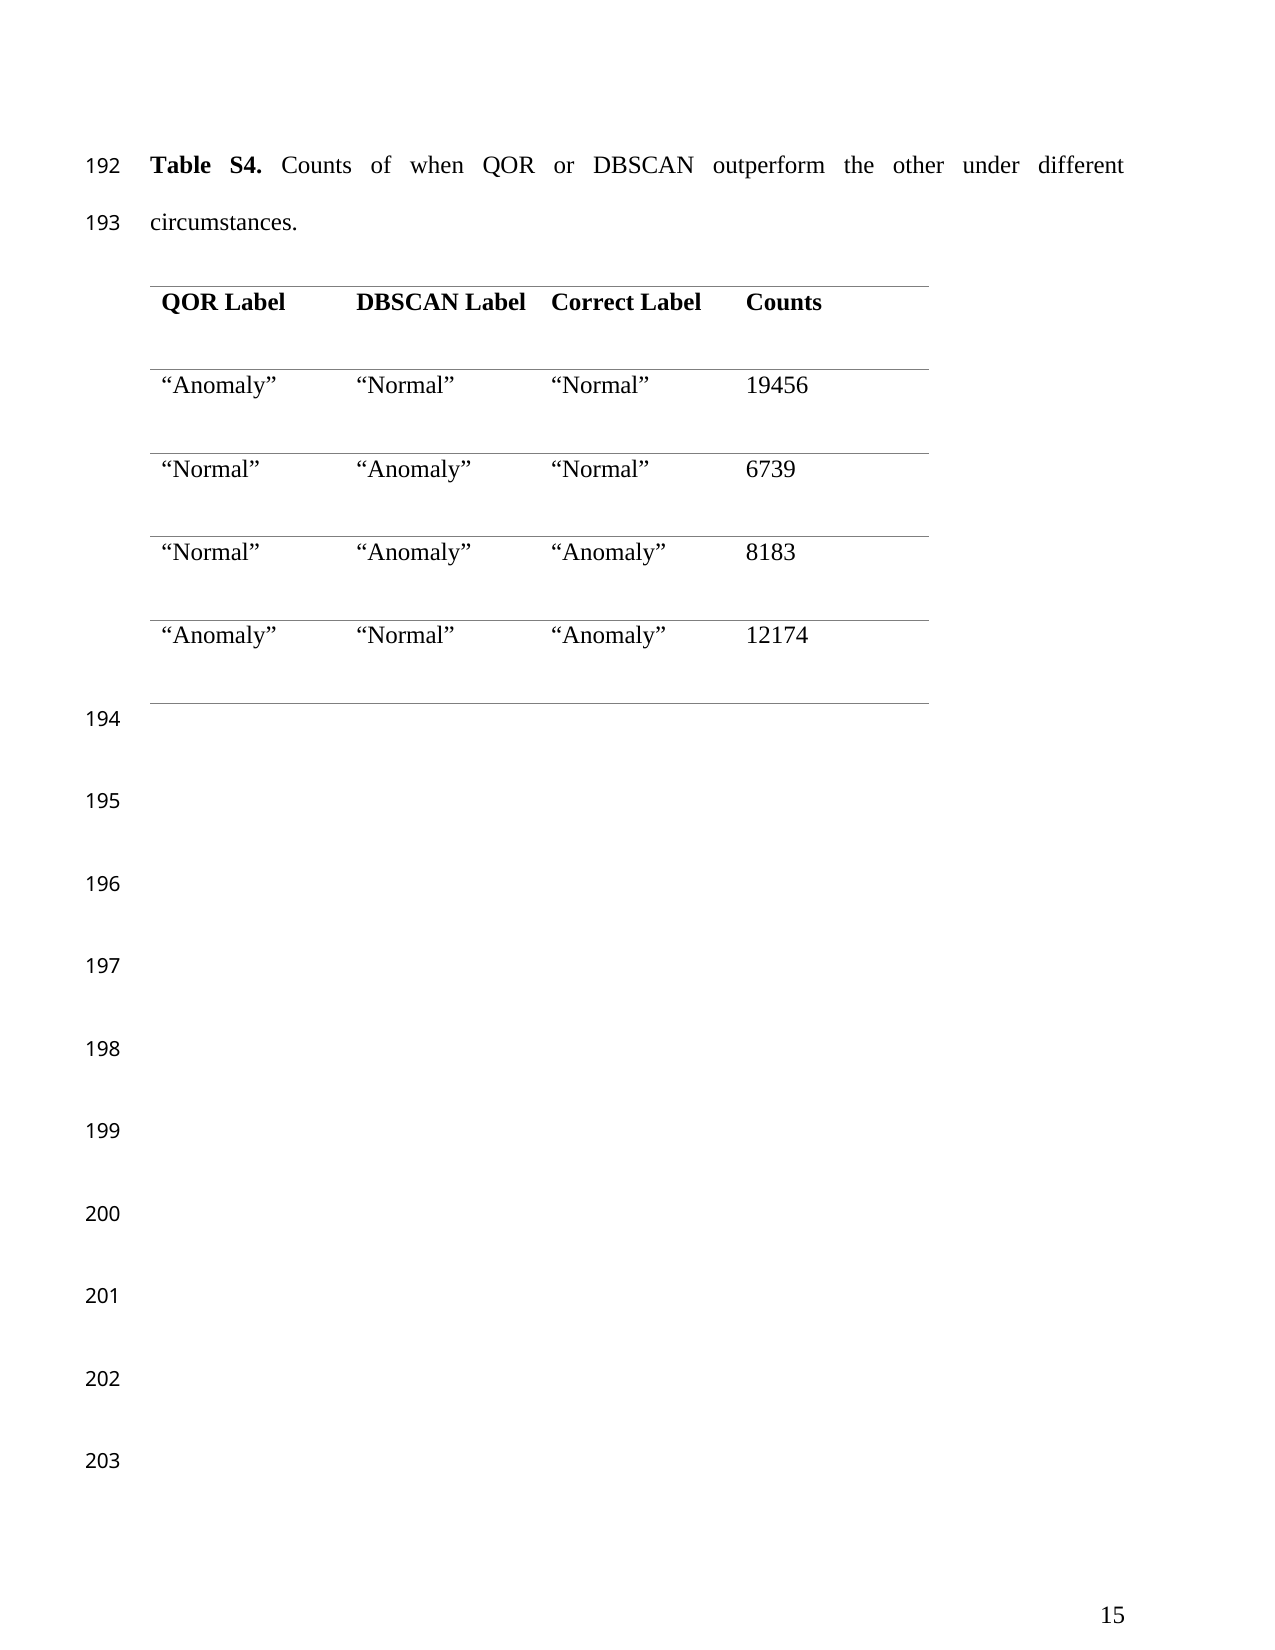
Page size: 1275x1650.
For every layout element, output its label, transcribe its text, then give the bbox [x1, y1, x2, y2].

table_cell 8183 [734, 537, 929, 619]
table_cell 12174 [734, 621, 929, 703]
table_header Correct Label [540, 287, 734, 369]
table_cell “Anomaly” [150, 621, 345, 703]
table_cell “Normal” [345, 621, 539, 703]
table_cell “Anomaly” [345, 537, 539, 619]
table_header Counts [734, 287, 929, 369]
table_header DBSCAN Label [345, 287, 539, 369]
table_cell “Normal” [345, 370, 539, 453]
table_cell “Normal” [540, 370, 734, 453]
table_cell “Anomaly” [345, 454, 539, 536]
table_cell “Anomaly” [540, 537, 734, 619]
table_cell 6739 [734, 454, 929, 536]
table_cell “Normal” [540, 454, 734, 536]
table_header QOR Label [150, 287, 345, 369]
table_cell “Normal” [150, 537, 345, 619]
table_cell “Normal” [150, 454, 345, 536]
table_cell 19456 [734, 370, 929, 453]
table_cell “Anomaly” [540, 621, 734, 703]
title Table S4. Counts of when QOR or DBSCAN outperform the other under different circumstances. [150, 150, 1125, 236]
table_cell “Anomaly” [150, 370, 345, 453]
